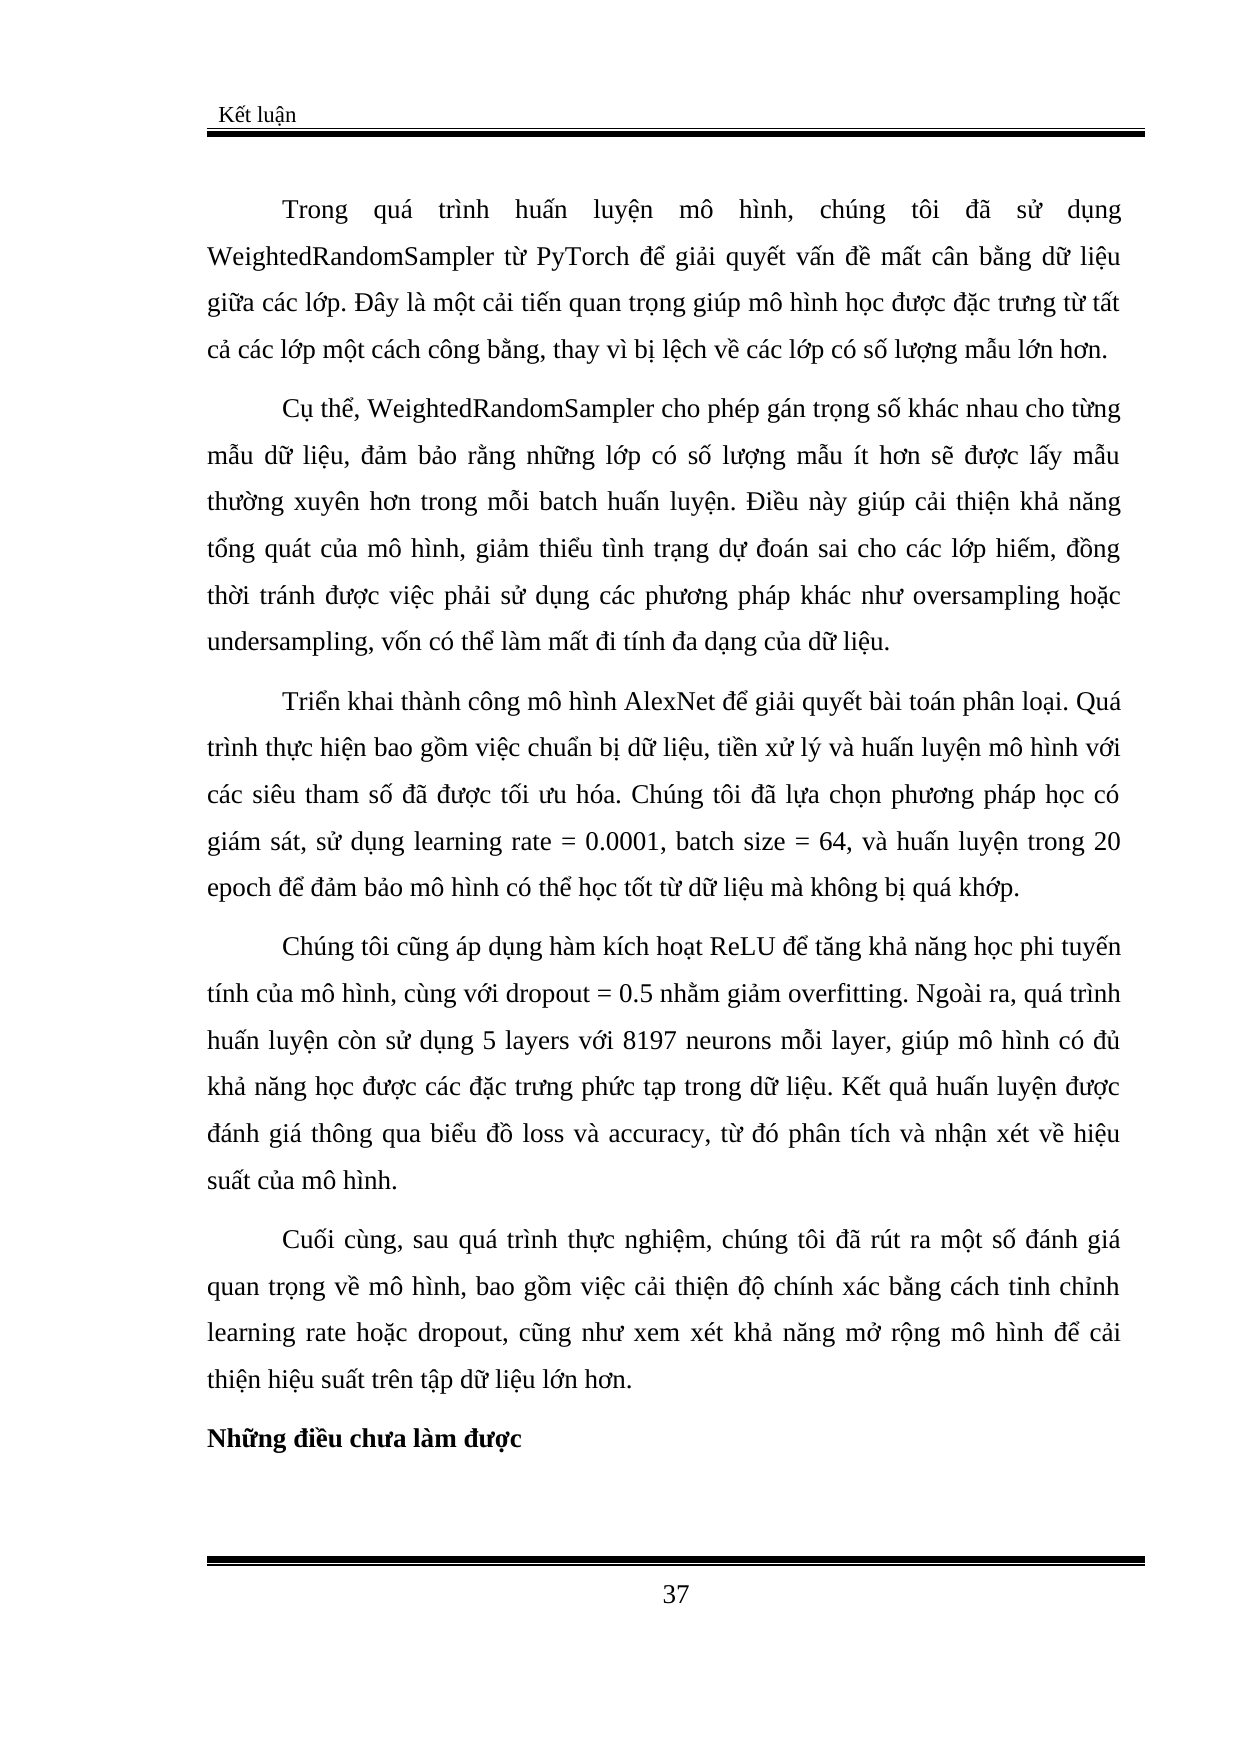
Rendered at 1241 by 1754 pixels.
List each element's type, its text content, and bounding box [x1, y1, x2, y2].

text Cụ thể, WeightedRandomSampler cho phép gán trọng số khác nhau cho từng mẫu dữ liệu, đảm bảo rằng những lớp có số lượng mẫu ít hơn sẽ được lấy mẫu thường xuyên hơn trong mỗi batch huấn luyện. Điều này giúp cải thiện khả năng tổng quát của mô hình, giảm thiểu tình trạng dự đoán sai cho các lớp hiếm, đồng thời tránh được việc phải sử dụng các phương pháp khác như oversampling hoặc undersampling, vốn có thể làm mất đi tính đa dạng của dữ liệu. [207, 392, 1122, 657]
text Trong quá trình huấn luyện mô hình, chúng tôi đã sử dụng WeightedRandomSampler từ PyTorch để giải quyết vấn đề mất cân bằng dữ liệu giữa các lớp. Đây là một cải tiến quan trọng giúp mô hình học được đặc trưng từ tất cả các lớp một cách công bằng, thay vì bị lệch về các lớp có số lượng mẫu lớn hơn. [207, 193, 1122, 364]
text Triển khai thành công mô hình AlexNet để giải quyết bài toán phân loại. Quá trình thực hiện bao gồm việc chuẩn bị dữ liệu, tiền xử lý và huấn luyện mô hình với các siêu tham số đã được tối ưu hóa. Chúng tôi đã lựa chọn phương pháp học có giám sát, sử dụng learning rate = 0.0001, batch size = 64, và huấn luyện trong 20 epoch để đảm bảo mô hình có thể học tốt từ dữ liệu mà không bị quá khớp. [207, 685, 1122, 902]
text Chúng tôi cũng áp dụng hàm kích hoạt ReLU để tăng khả năng học phi tuyến tính của mô hình, cùng với dropout = 0.5 nhằm giảm overfitting. Ngoài ra, quá trình huấn luyện còn sử dụng 5 layers với 8197 neurons mỗi layer, giúp mô hình có đủ khả năng học được các đặc trưng phức tạp trong dữ liệu. Kết quả huấn luyện được đánh giá thông qua biểu đồ loss và accuracy, từ đó phân tích và nhận xét về hiệu suất của mô hình. [207, 931, 1122, 1195]
text Cuối cùng, sau quá trình thực nghiệm, chúng tôi đã rút ra một số đánh giá quan trọng về mô hình, bao gồm việc cải thiện độ chính xác bằng cách tinh chỉnh learning rate hoặc dropout, cũng như xem xét khả năng mở rộng mô hình để cải thiện hiệu suất trên tập dữ liệu lớn hơn. [207, 1223, 1122, 1394]
text Những điều chưa làm được [207, 1422, 1122, 1453]
